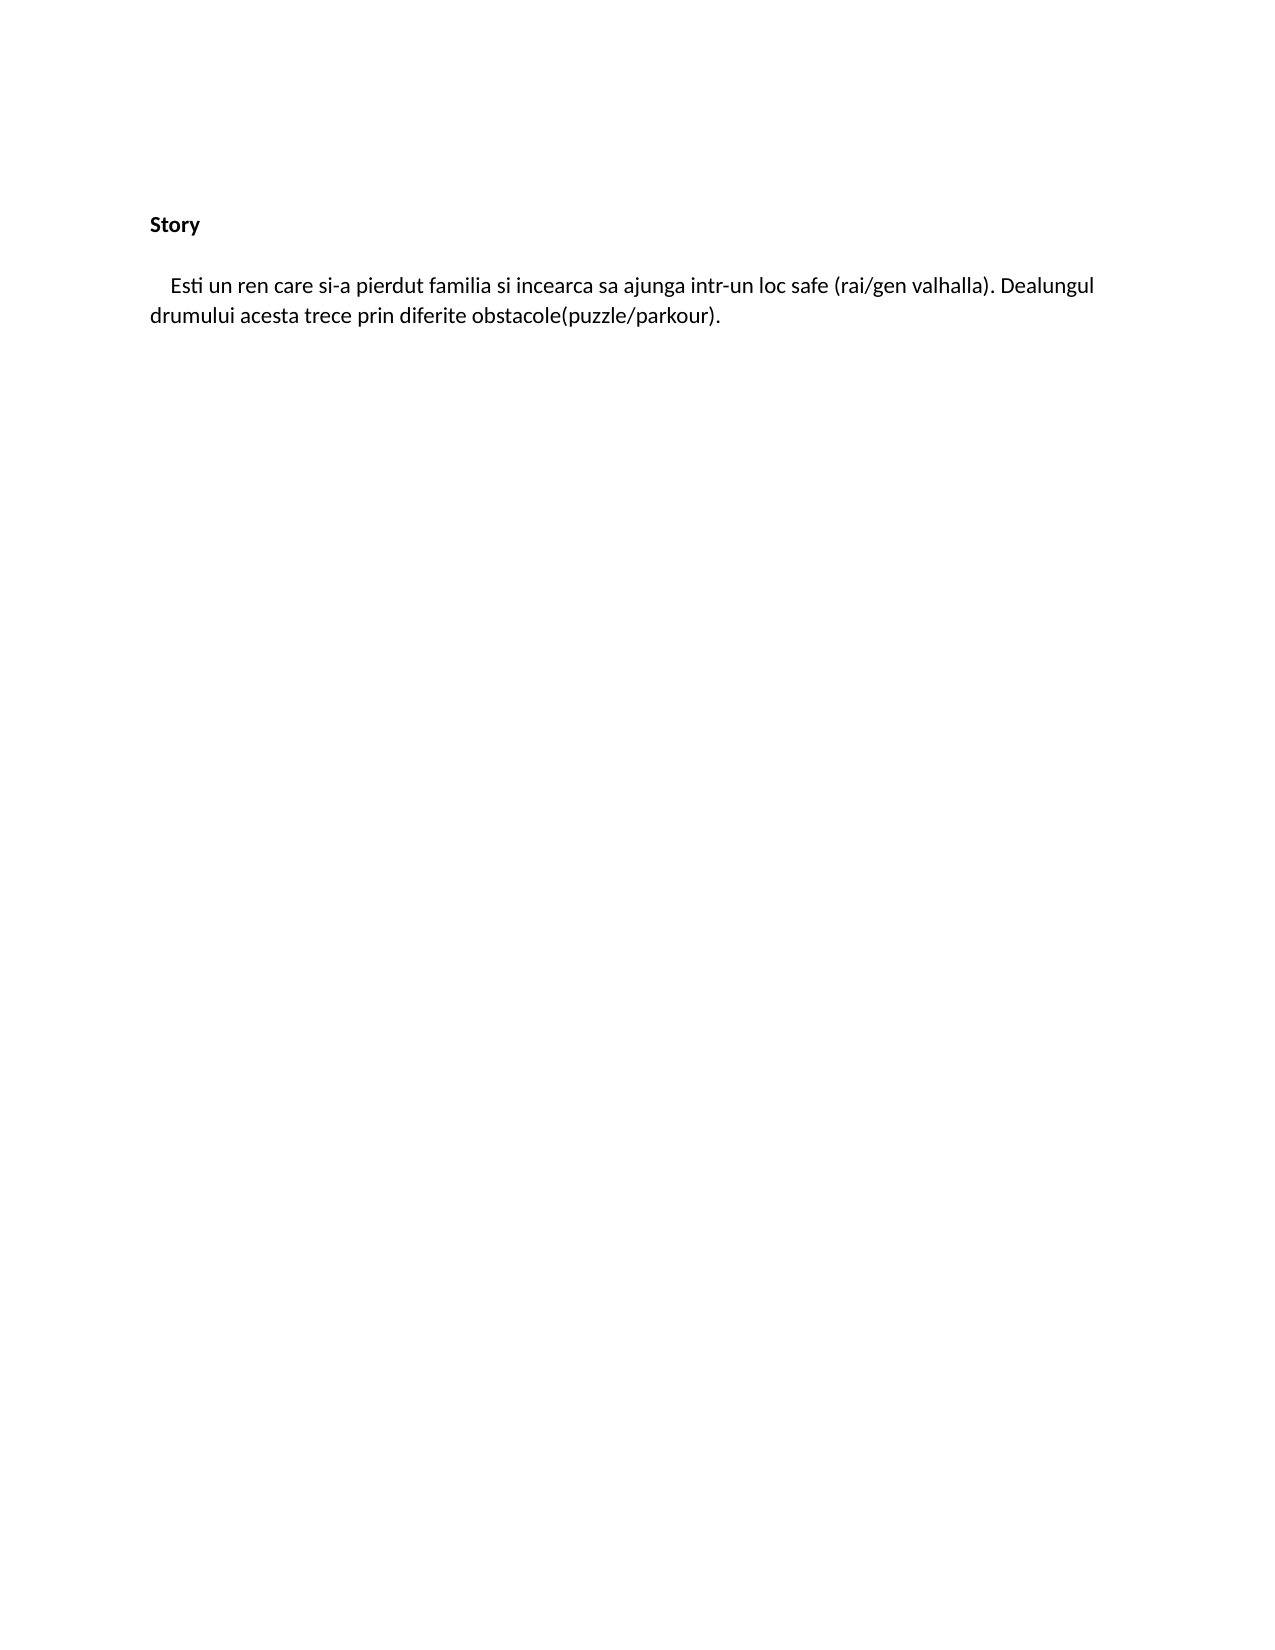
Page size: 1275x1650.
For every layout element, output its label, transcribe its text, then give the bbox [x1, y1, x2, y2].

text Story [150, 210, 1125, 238]
text Esti un ren care si-a pierdut familia si incearca sa ajunga intr-un loc safe (rai/gen valhalla). Dealungul drumului acesta trece prin diferite obstacole(puzzle/parkour). [150, 271, 1125, 329]
